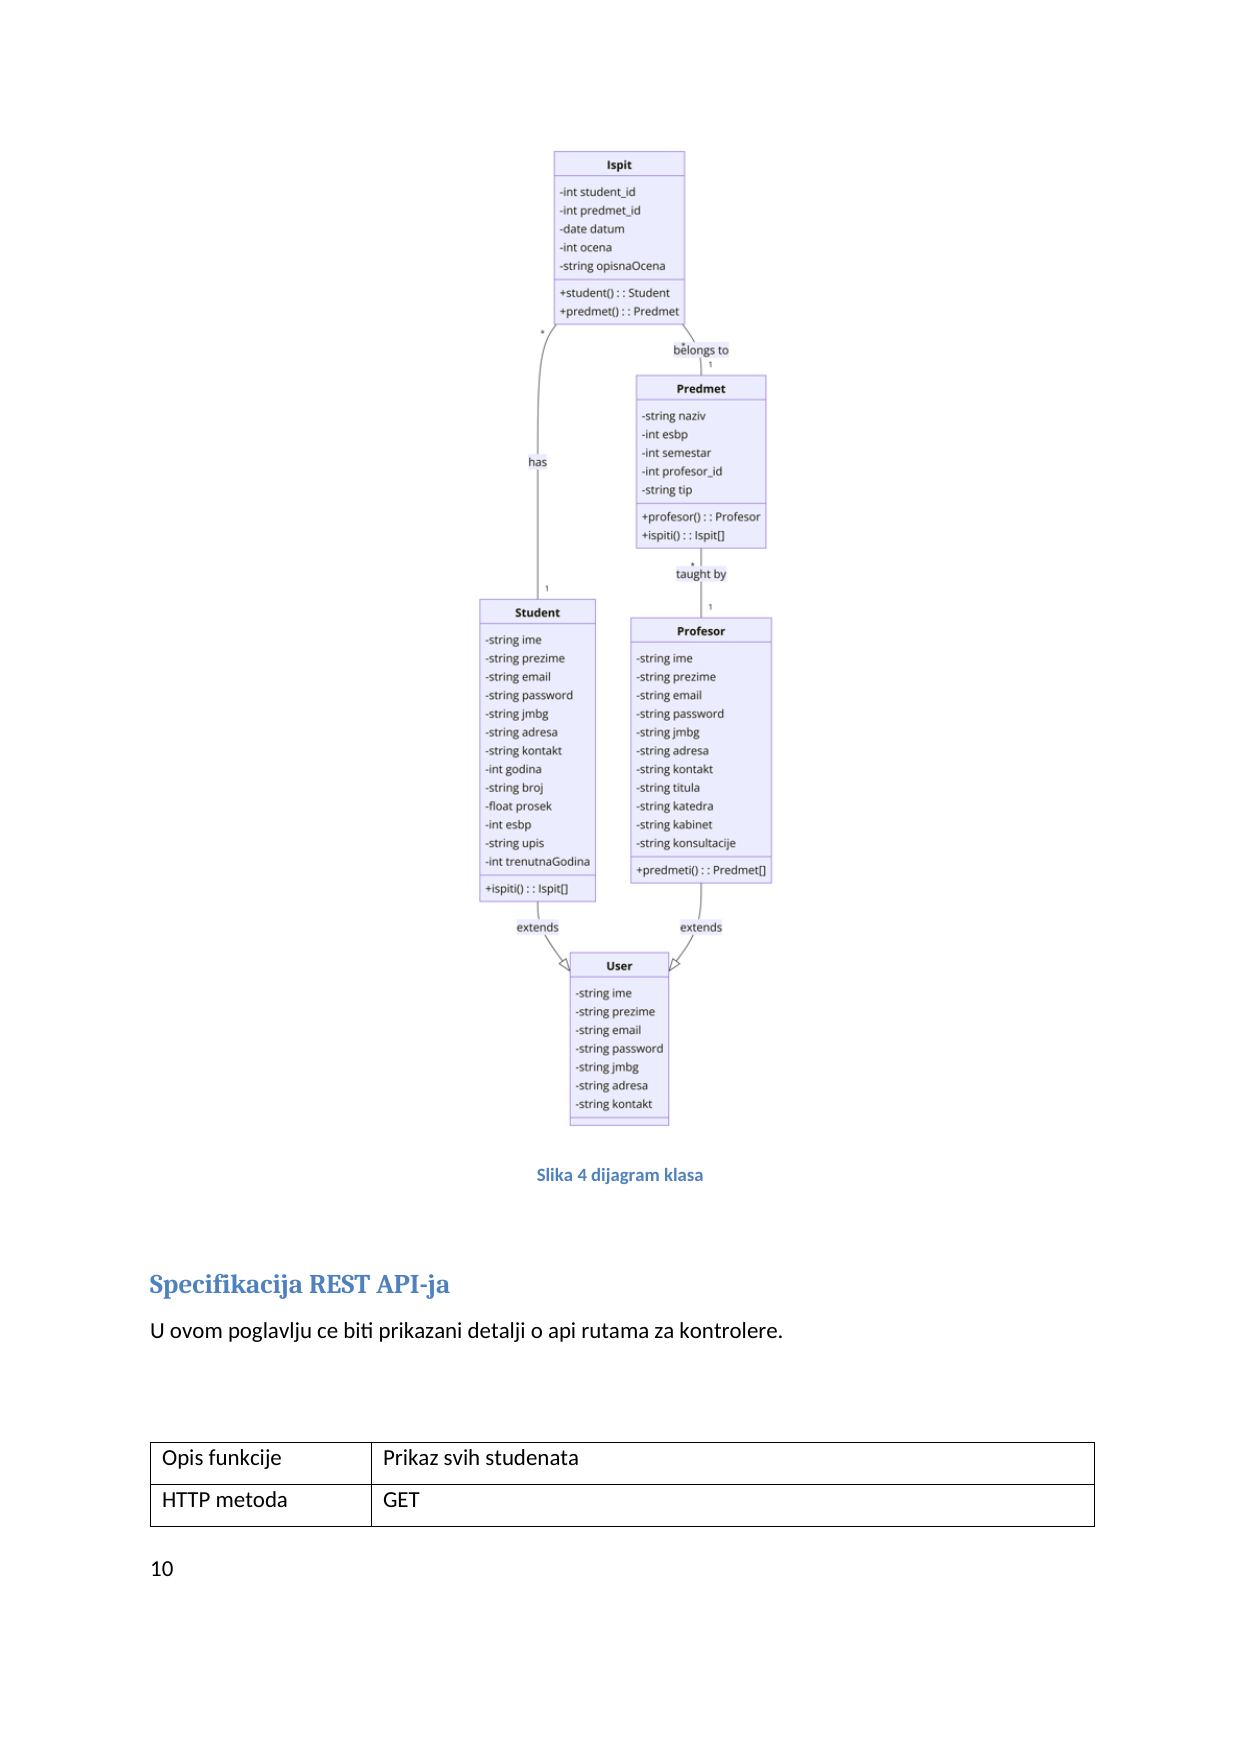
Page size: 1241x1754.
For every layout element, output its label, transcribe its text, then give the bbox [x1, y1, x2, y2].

text Slika 4 dijagram klasa [150, 1163, 1090, 1186]
text U ovom poglavlju ce biti prikazani detalji o api rutama za kontrolere. [150, 1316, 1090, 1344]
subtitle Specifikacija REST API-ja [150, 1269, 1090, 1301]
table_header Prikaz svih studenata [372, 1443, 1094, 1484]
table_header Opis funkcije [151, 1443, 371, 1484]
table_cell GET [372, 1485, 1094, 1526]
table_cell HTTP metoda [151, 1485, 371, 1526]
picture [357, 150, 884, 1129]
